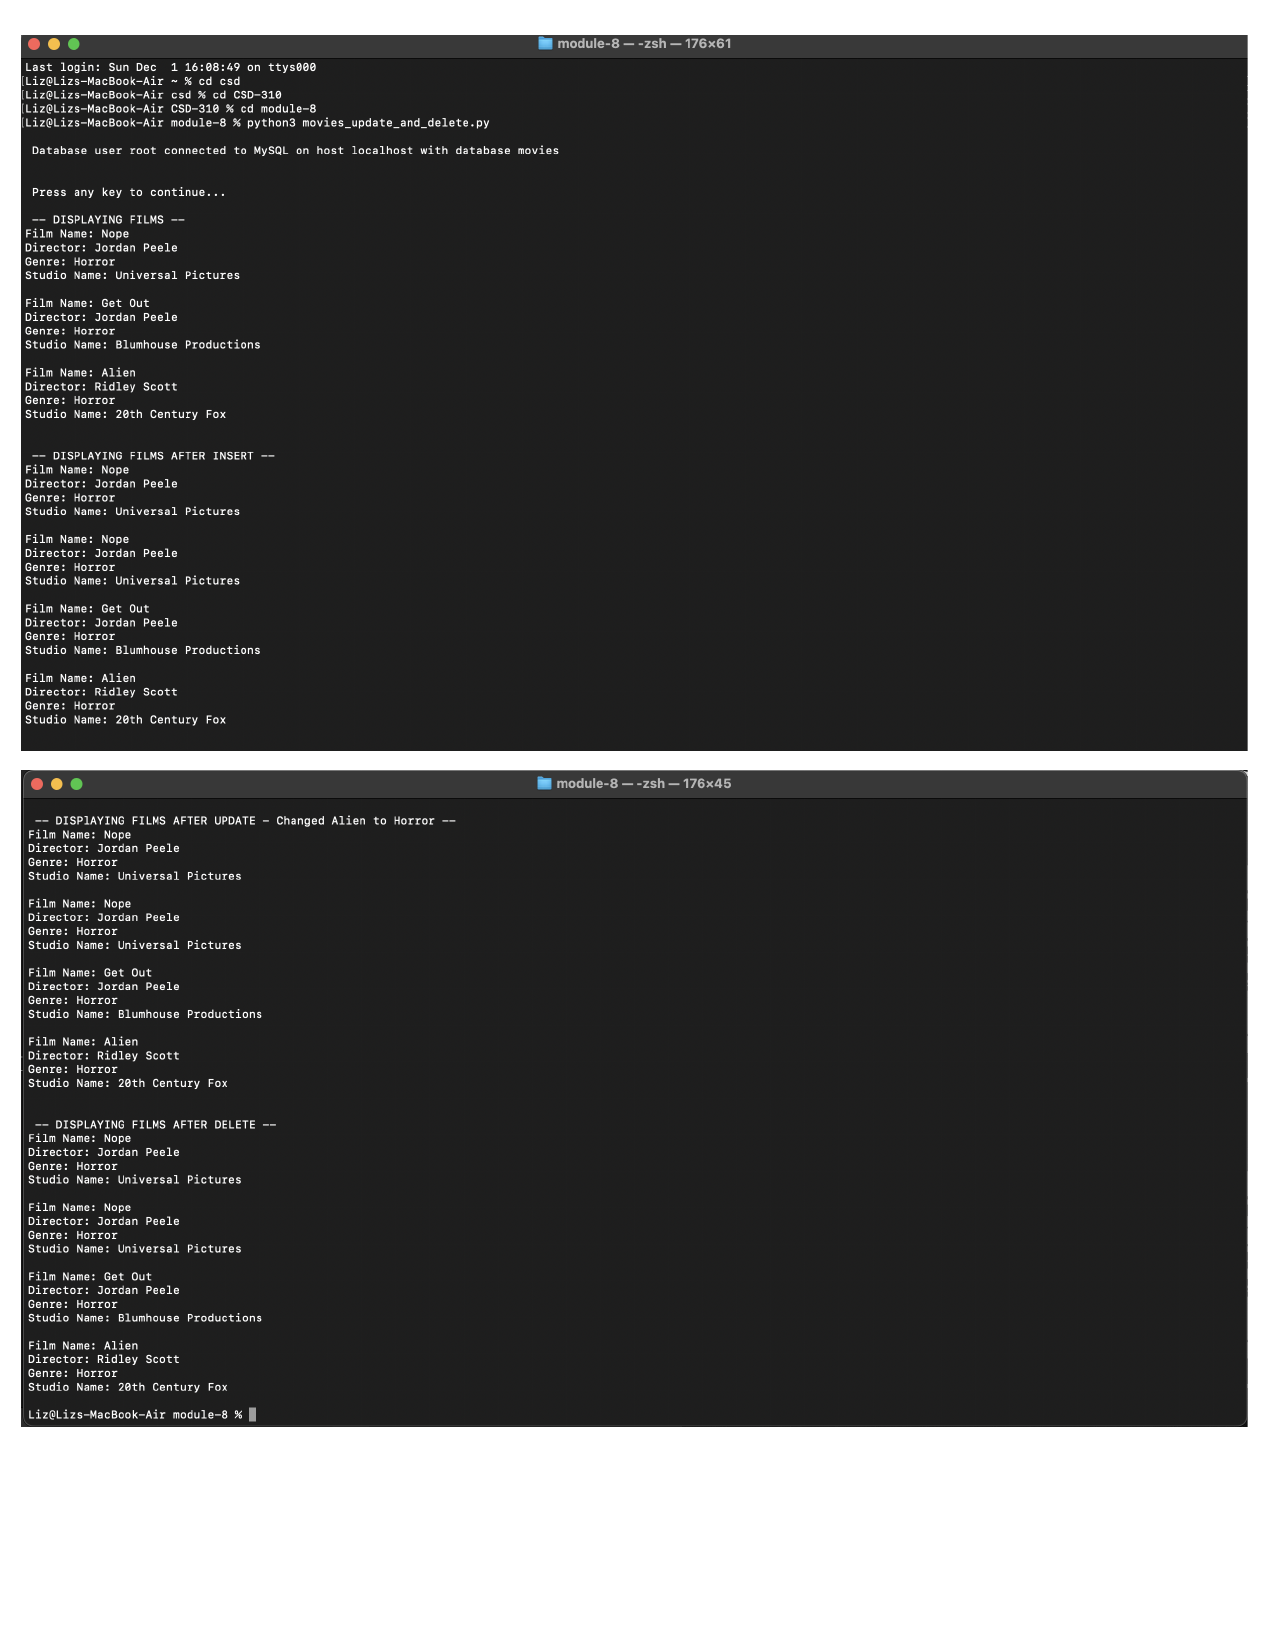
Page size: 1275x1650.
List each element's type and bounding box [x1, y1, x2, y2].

picture [21, 770, 1248, 1427]
picture [21, 35, 1248, 751]
